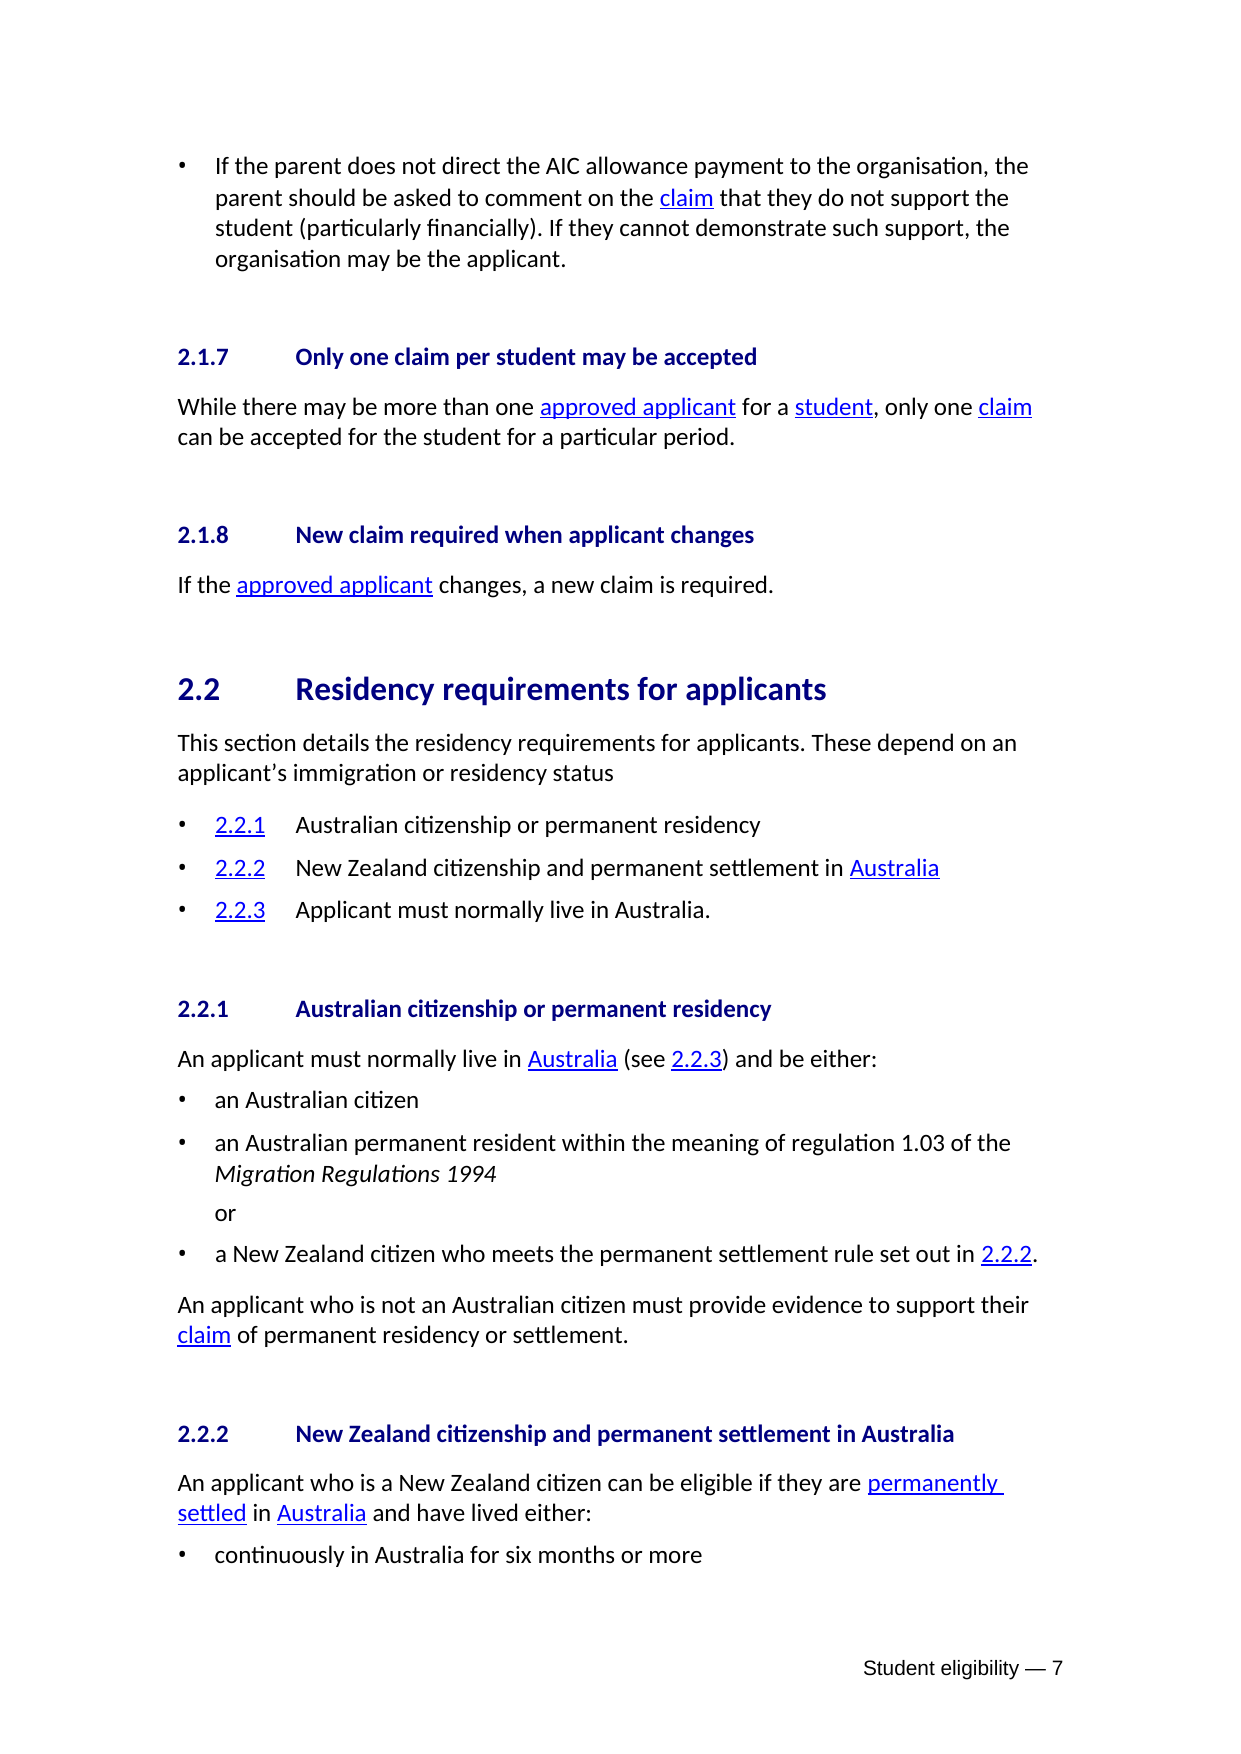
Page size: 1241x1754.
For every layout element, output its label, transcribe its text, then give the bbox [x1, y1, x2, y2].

text This section details the residency requirements for applicants. These depend on an applicant’s immigration or residency status [177, 727, 1063, 788]
text a citizen who meets the permanent settlement rule set out in 2.2.2. [177, 1236, 1063, 1270]
text An applicant must normally live in Australia (see 2.2.3) and be either: [177, 1043, 1063, 1073]
text If the approved applicant changes, a new claim is required. [177, 569, 1063, 599]
text An applicant who is a citizen can be eligible if they are permanently settled in Australia and have lived either: [177, 1467, 1063, 1528]
subtitle 2.2 Residency requirements for applicants [177, 667, 1063, 708]
text While there may be more than one approved applicant for a student, only one claim can be accepted for the student for a particular period. [177, 391, 1063, 452]
text 2.2.1 Australian citizenship or permanent residency [177, 807, 1063, 841]
text 2.2.3 Applicant must normally live in . [177, 892, 1063, 926]
text If the parent does not direct the AIC allowance payment to the organisation, the parent should be asked to comment on the claim that they do not support the student (particularly financially). If they cannot demonstrate such support, the organisation may be the applicant. [177, 148, 1063, 273]
subtitle 2.2.2 citizenship and permanent settlement in [177, 1418, 1063, 1448]
text 2.2.2 citizenship and permanent settlement in Australia [177, 849, 1063, 883]
text An applicant who is not an Australian citizen must provide evidence to support their claim of permanent residency or settlement. [177, 1289, 1063, 1350]
text an Australian citizen [177, 1082, 1063, 1116]
text an Australian permanent resident within the meaning of regulation 1.03 of the Migration Regulations 1994 [177, 1124, 1063, 1189]
subtitle 2.1.7 Only one claim per student may be accepted [177, 341, 1063, 372]
subtitle 2.2.1 Australian citizenship or permanent residency [177, 994, 1063, 1024]
text continuously in for six months or more [177, 1536, 1063, 1571]
subtitle 2.1.8 New claim required when applicant changes [177, 520, 1063, 550]
text or [214, 1197, 1063, 1228]
